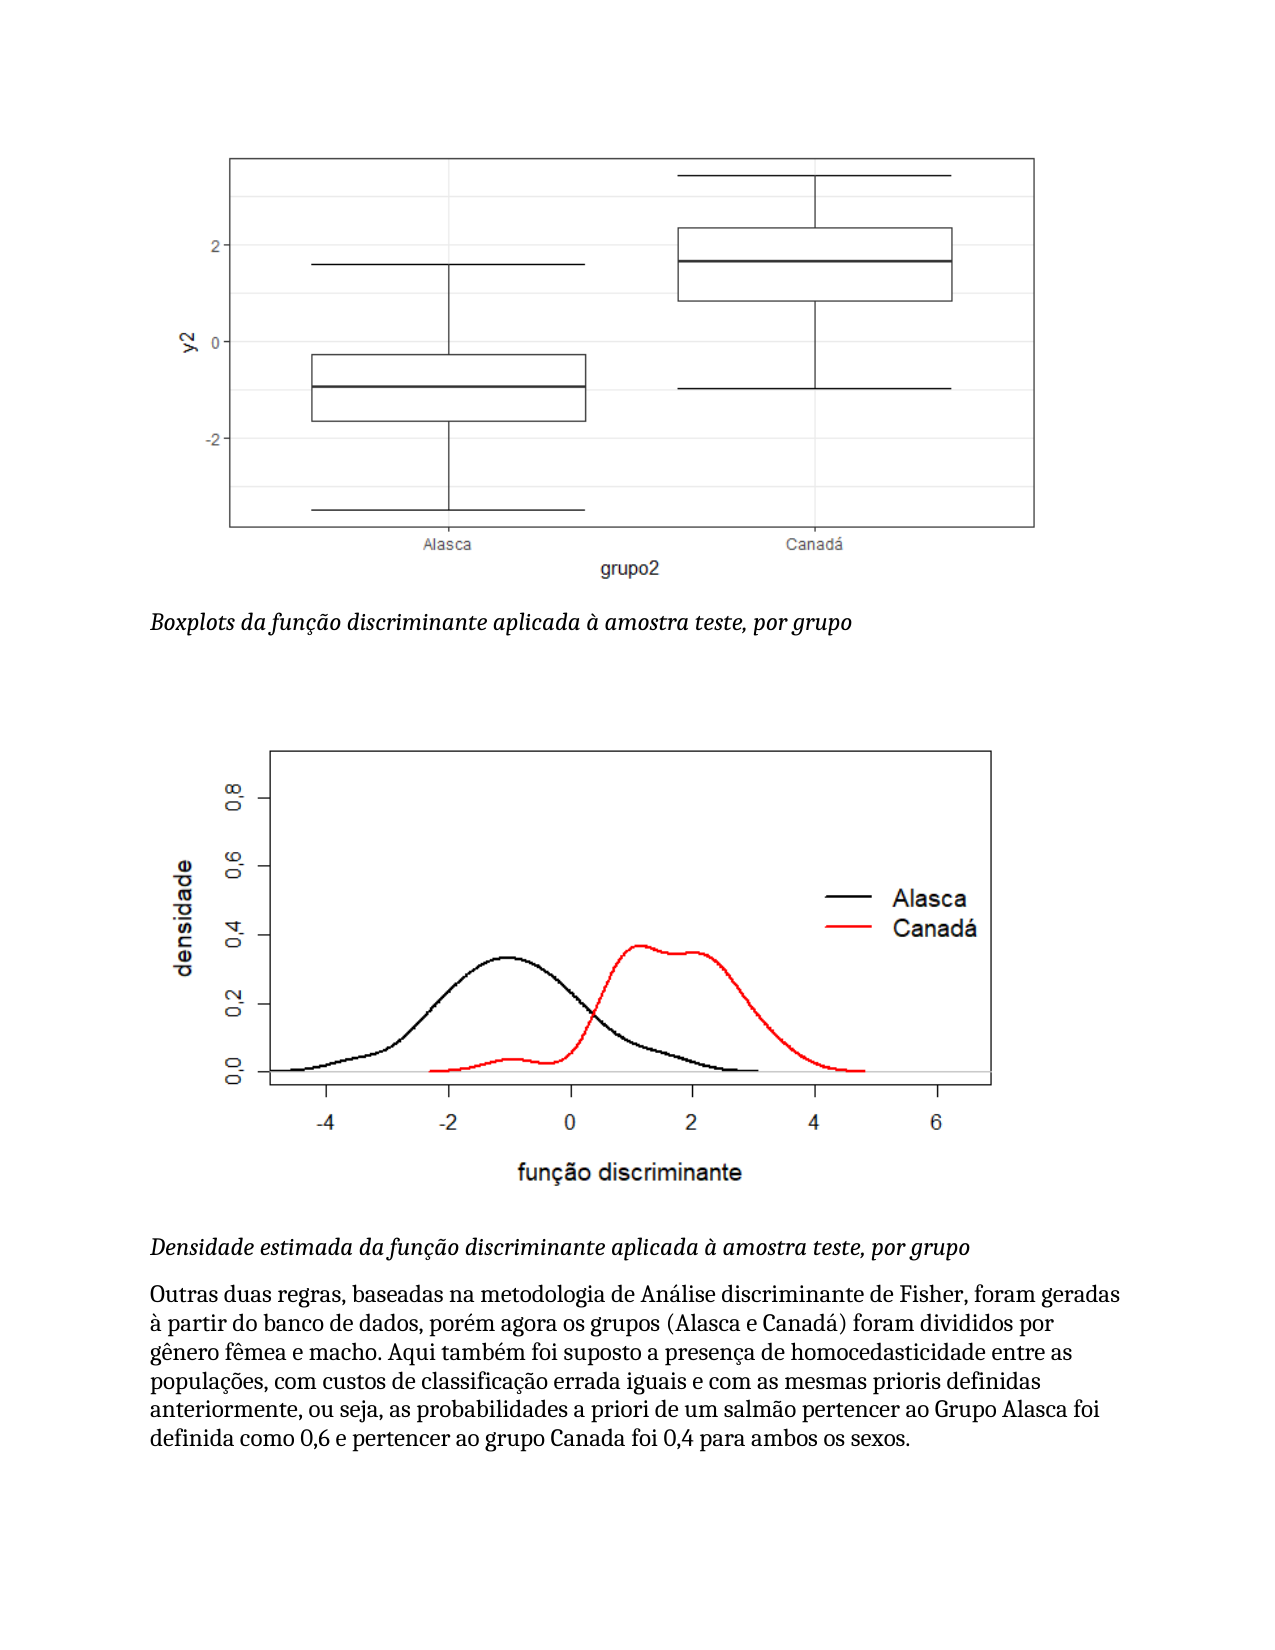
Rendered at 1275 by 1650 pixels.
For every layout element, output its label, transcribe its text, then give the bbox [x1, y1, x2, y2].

text Densidade estimada da função discriminante aplicada à amostra teste, por grupo [150, 1233, 1125, 1262]
picture [168, 649, 1044, 1212]
text Boxplots da função discriminante aplicada à amostra teste, por grupo [150, 608, 1125, 637]
text Outras duas regras, baseadas na metodologia de Análise discriminante de Fisher, foram geradas à partir do banco de dados, porém agora os grupos (Alasca e Canadá) foram divididos por gênero fêmea e macho. Aqui também foi suposto a presença de homocedasticidade entre as populações, com custos de classificação errada iguais e com as mesmas prioris definidas anteriormente, ou seja, as probabilidades a priori de um salmão pertencer ao Grupo Alasca foi definida como 0,6 e pertencer ao grupo Canada foi 0,4 para ambos os sexos. [150, 1280, 1125, 1453]
picture [168, 150, 1044, 588]
